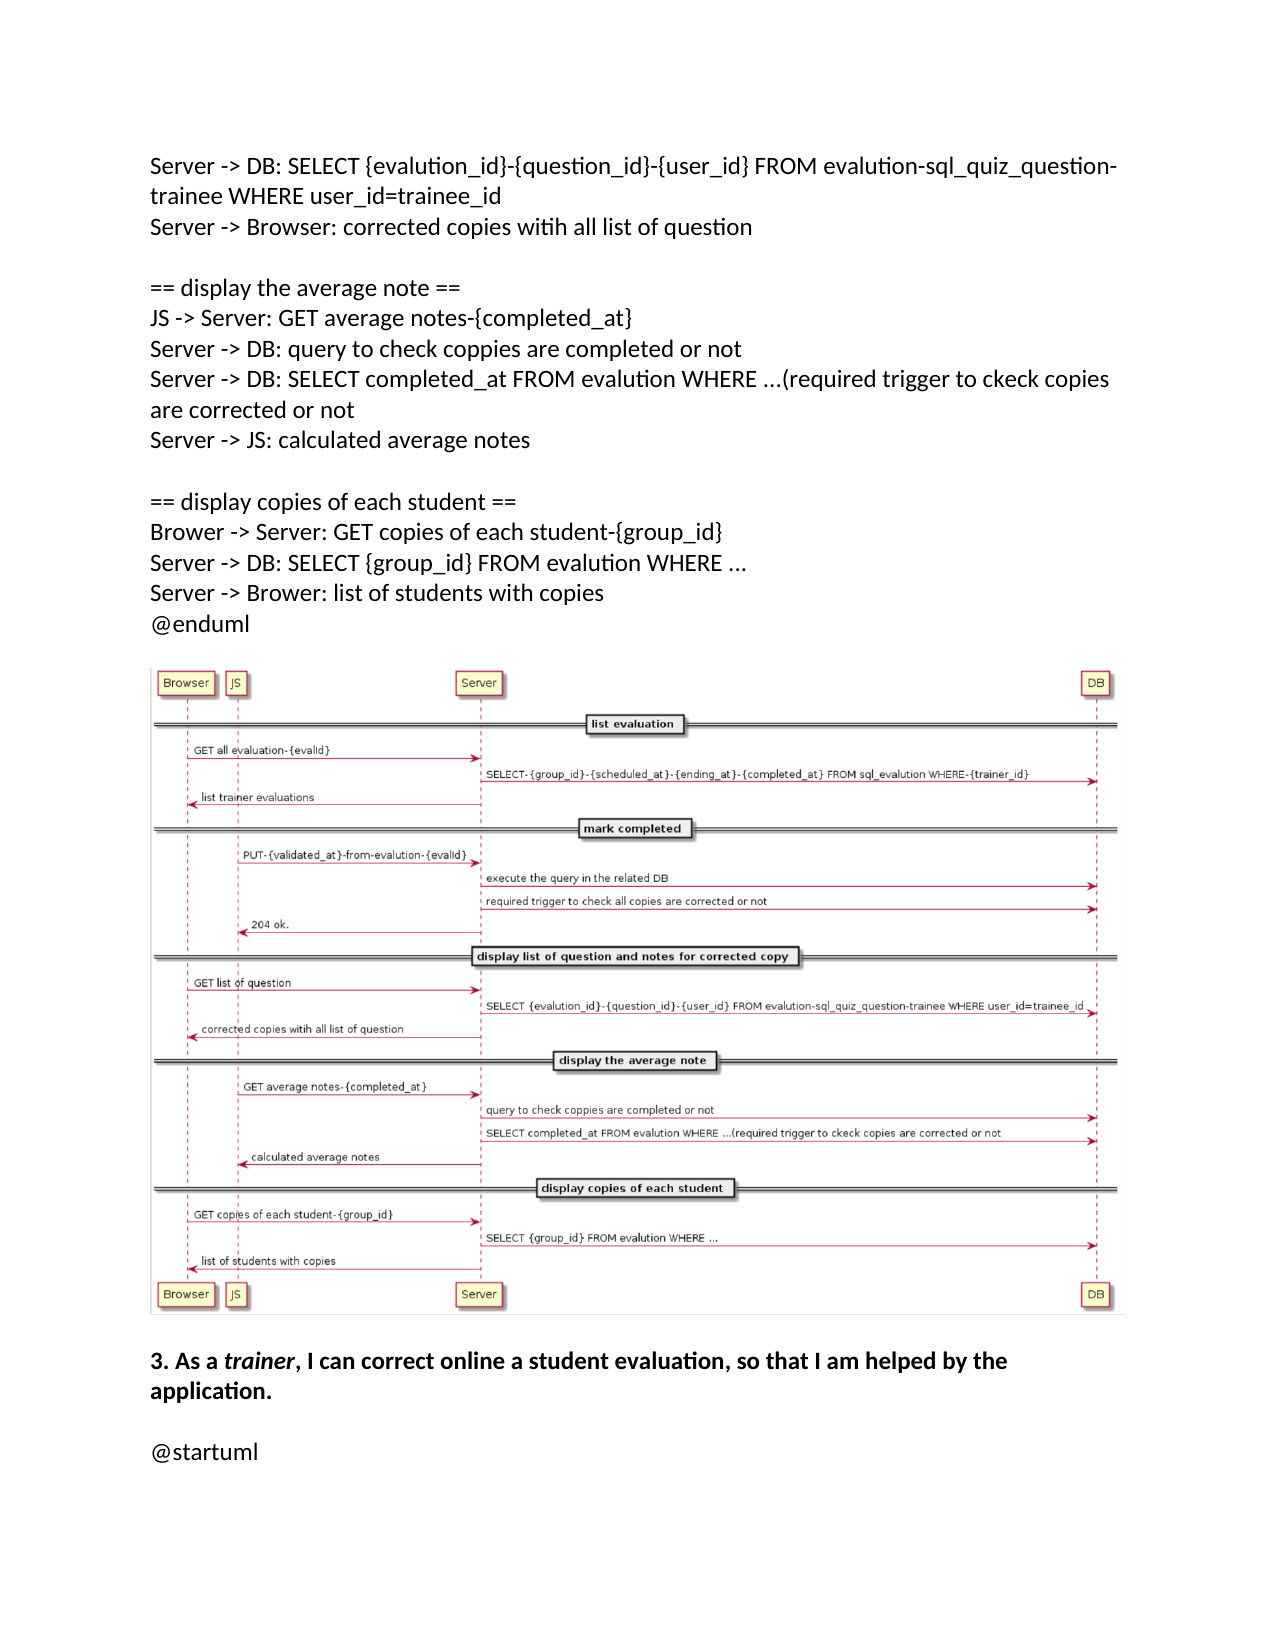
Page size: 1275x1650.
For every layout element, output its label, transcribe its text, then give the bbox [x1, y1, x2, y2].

text Brower -> Server: GET copies of each student-{group_id} [150, 516, 1125, 547]
text Server -> DB: SELECT completed_at FROM evalution WHERE ...(required trigger to ckeck copies are corrected or not [150, 364, 1125, 425]
text Server -> DB: query to check coppies are completed or not [150, 333, 1125, 364]
text Server -> Browser: corrected copies witih all list of question [150, 211, 1125, 242]
text == display the average note == [150, 272, 1125, 303]
text Server -> DB: SELECT {group_id} FROM evalution WHERE ... [150, 547, 1125, 577]
picture [150, 668, 1125, 1315]
text @enduml [150, 608, 1125, 638]
text == display copies of each student == [150, 486, 1125, 516]
text Server -> JS: calculated average notes [150, 425, 1125, 455]
text Server -> DB: SELECT {evalution_id}-{question_id}-{user_id} FROM evalution-sql_quiz_question-trainee WHERE user_id=trainee_id [150, 150, 1125, 211]
text JS -> Server: GET average notes-{completed_at} [150, 303, 1125, 333]
text Server -> Brower: list of students with copies [150, 577, 1125, 608]
text @startuml [150, 1436, 1125, 1467]
text 3. As a trainer, I can correct online a student evaluation, so that I am helped by the application. [150, 1345, 1125, 1406]
